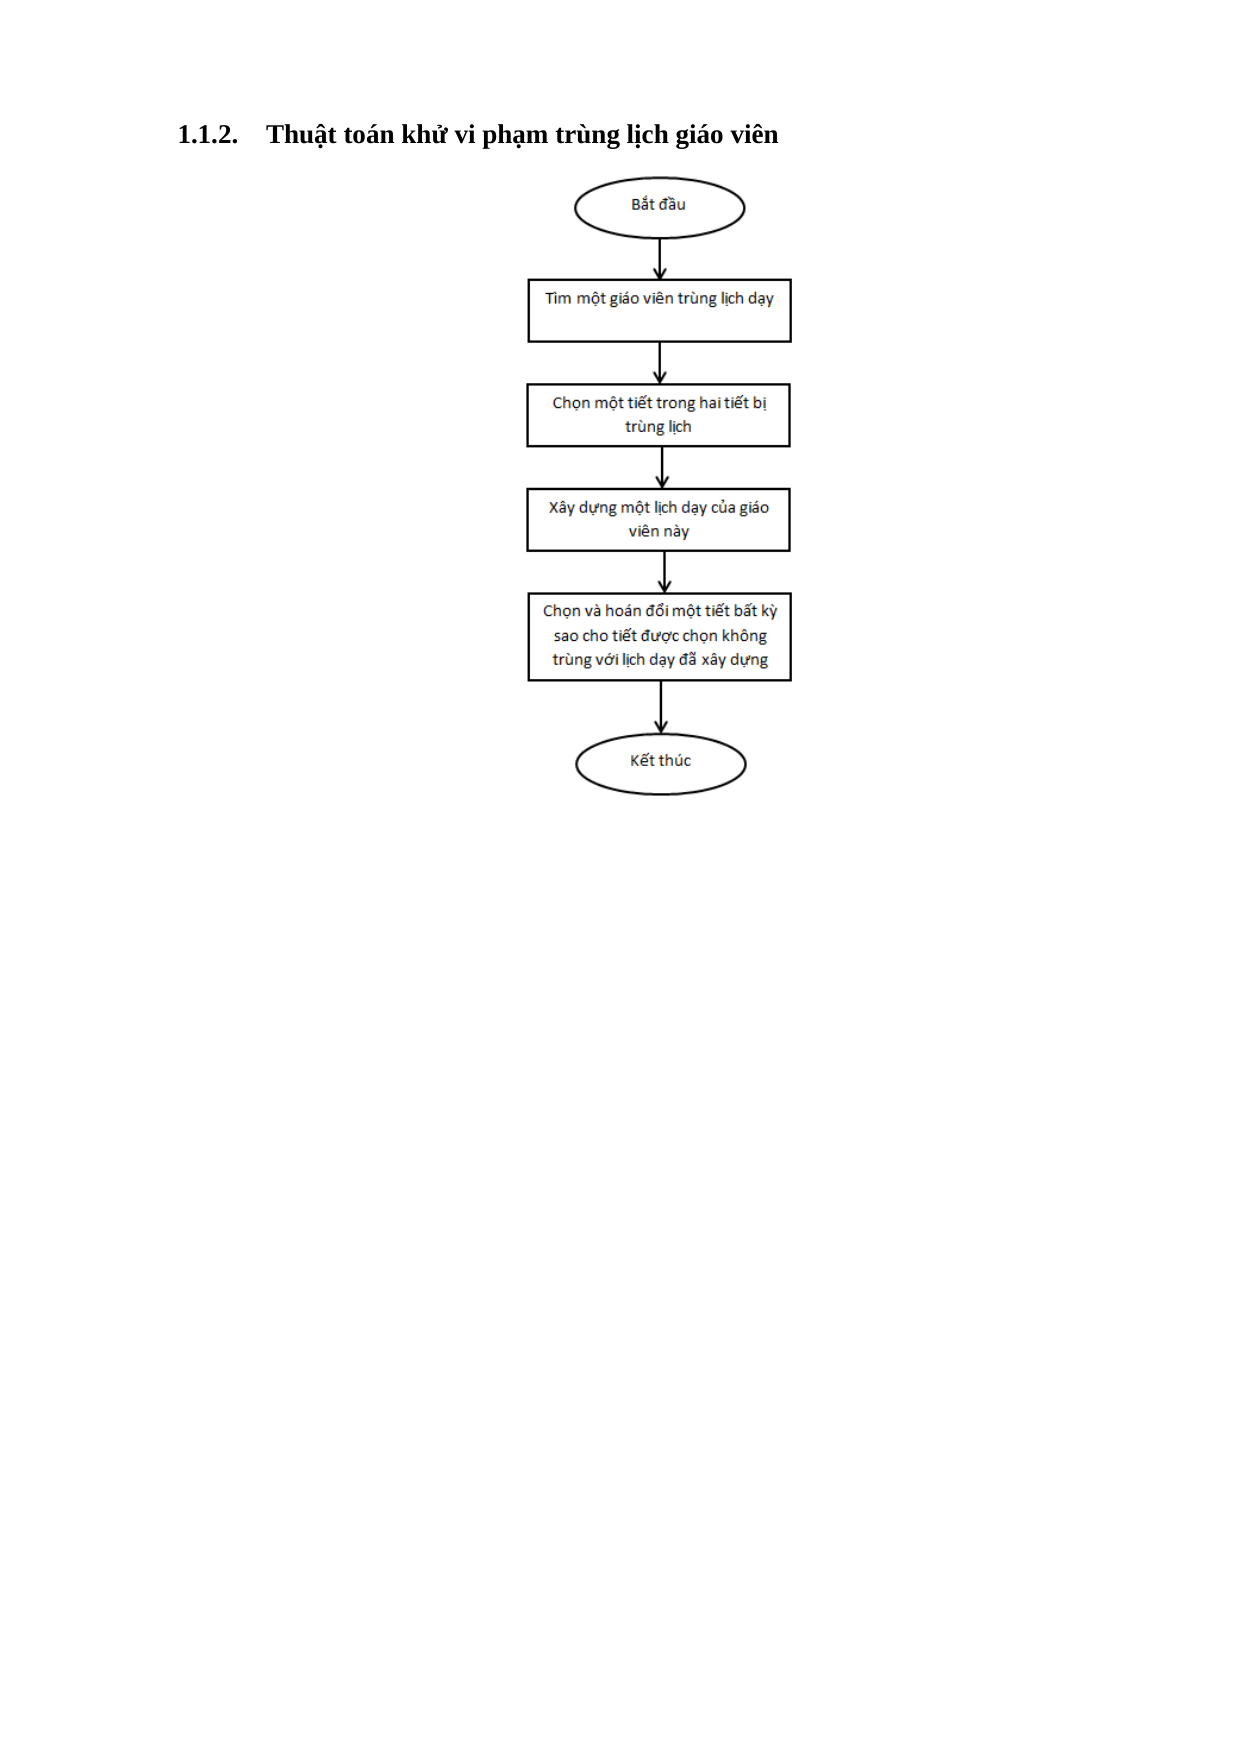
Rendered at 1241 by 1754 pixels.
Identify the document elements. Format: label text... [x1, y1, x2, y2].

subtitle Thuật toán khử vi phạm trùng lịch giáo viên [177, 118, 1152, 149]
picture [486, 167, 842, 804]
